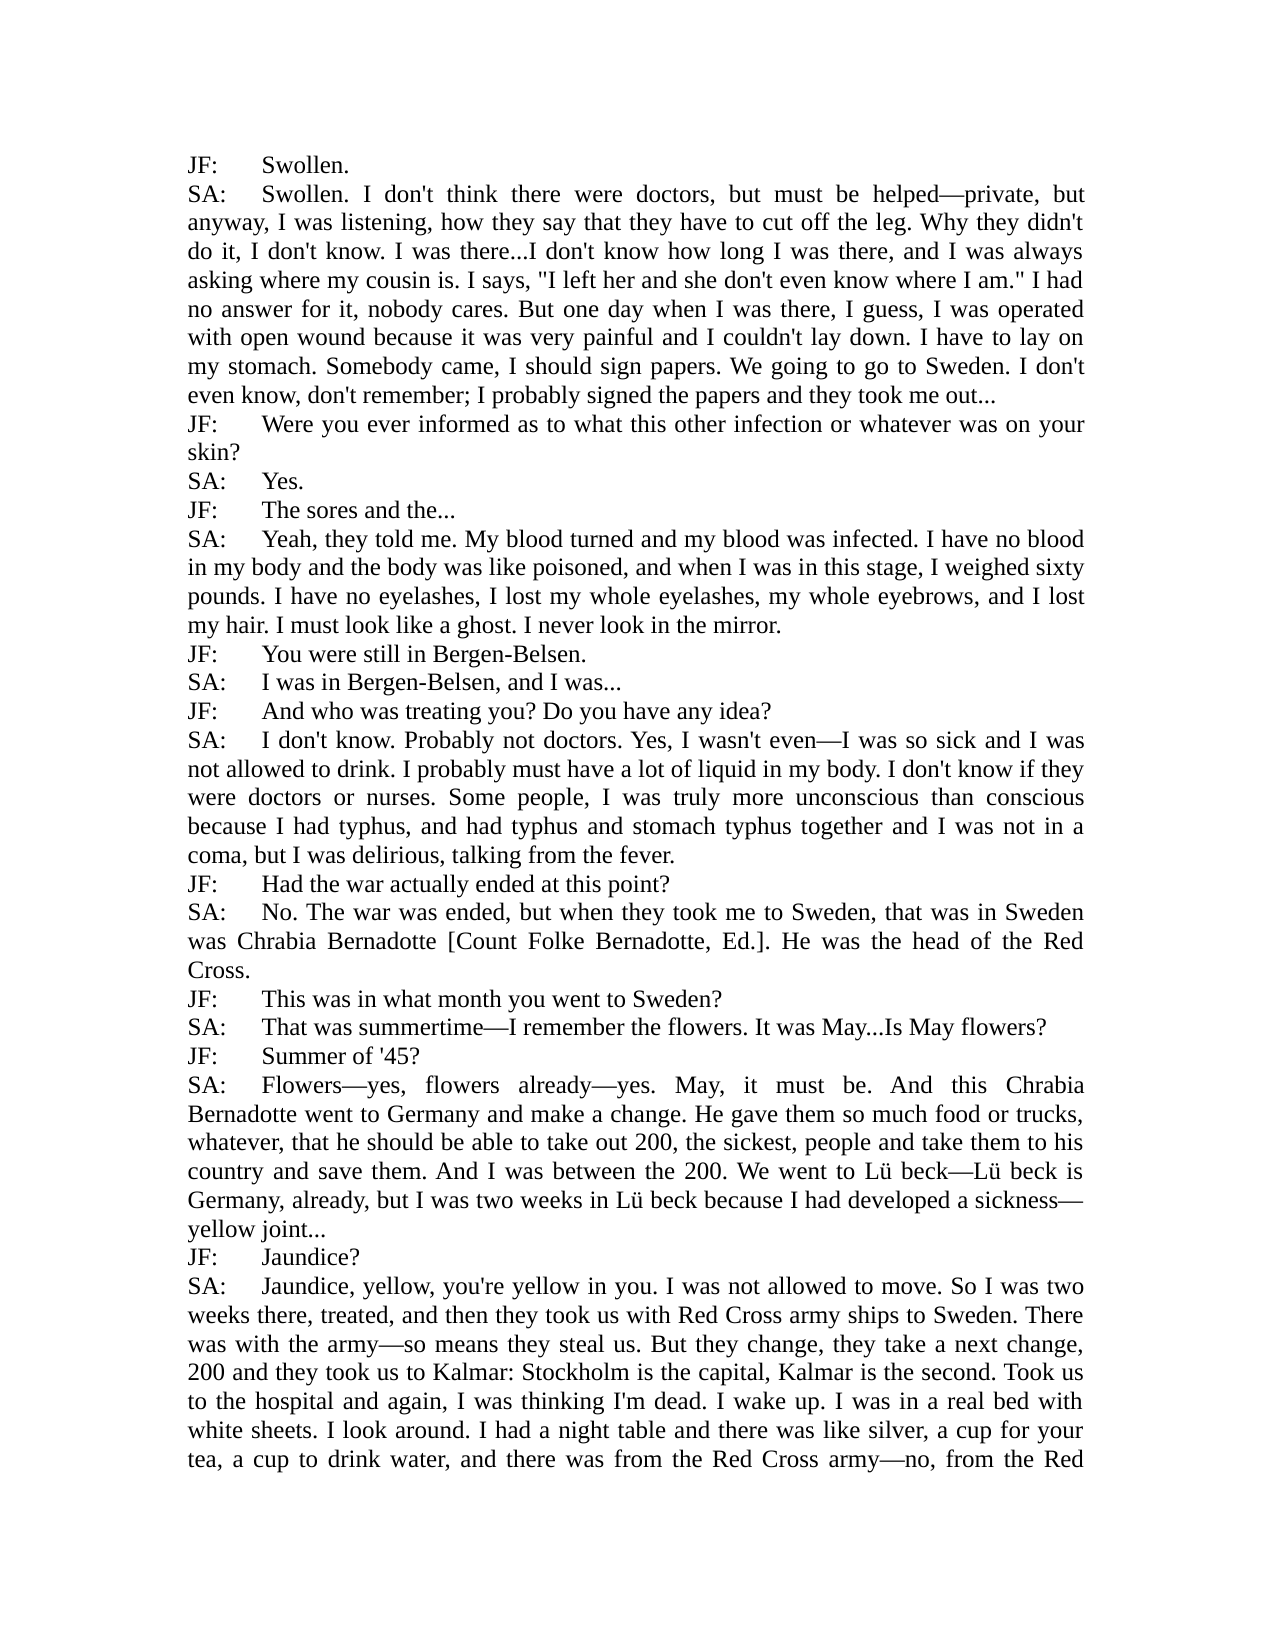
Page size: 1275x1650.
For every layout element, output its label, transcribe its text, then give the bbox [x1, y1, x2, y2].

text JF: Swollen. [187, 322, 1085, 351]
text JF: Jaundice? [187, 1415, 1085, 1444]
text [187, 150, 1085, 322]
text JF: Summer of '45? [187, 1214, 1085, 1242]
text SA: Yeah, they told me. My blood turned and my blood was infected. I have no blood in my body and the body was like poisoned, and when I was in this stage, I weighed sixty pounds. I have no eyelashes, I lost my whole eyelashes, my whole eyebrows, and I lost my hair. I must look like a ghost. I never look in the mirror. [187, 696, 1085, 811]
text JF: The sores and the... [187, 667, 1085, 696]
text JF: This was in what month you went to Sweden? [187, 1156, 1085, 1185]
text JF: You were still in Bergen-Belsen. [187, 811, 1085, 840]
text SA: Yes. [187, 639, 1085, 667]
text JF: Had the war actually ended at this point? [187, 1041, 1085, 1070]
text SA: Flowers—yes, flowers already—yes. May, it must be. And this Chrabia Bernadotte went to Germany and make a change. He gave them so much food or trucks, whatever, that he should be able to take out 200, the sickest, people and take them to his country and save them. And I was between the 200. We went to Lü beck—Lü beck is Germany, already, but I was two weeks in Lü beck because I had developed a sickness—yellow joint... [187, 1242, 1085, 1415]
text JF: And who was treating you? Do you have any idea? [187, 869, 1085, 897]
text SA: I was in Bergen-Belsen, and I was... [187, 840, 1085, 869]
text SA: No. The war was ended, but when they took me to Sweden, that was in Sweden was Chrabia Bernadotte [Count Folke Bernadotte, Ed.]. He was the head of the Red Cross. [187, 1070, 1085, 1156]
text SA: I don't know. Probably not doctors. Yes, I wasn't even—I was so sick and I was not allowed to drink. I probably must have a lot of liquid in my body. I don't know if they were doctors or nurses. Some people, I was truly more unconscious than conscious because I had typhus, and had typhus and stomach typhus together and I was not in a coma, but I was delirious, talking from the fever. [187, 897, 1085, 1041]
text SA: Swollen. I don't think there were doctors, but must be helped—private, but anyway, I was listening, how they say that they have to cut off the leg. Why they didn't do it, I don't know. I was there...I don't know how long I was there, and I was always asking where my cousin is. I says, "I left her and she don't even know where I am." I had no answer for it, nobody cares. But one day when I was there, I guess, I was operated with open wound because it was very painful and I couldn't lay down. I have to lay on my stomach. Somebody came, I should sign papers. We going to go to Sweden. I don't even know, don't remember; I probably signed the papers and they took me out... [187, 351, 1085, 581]
text JF: Were you ever informed as to what this other infection or whatever was on your skin? [187, 581, 1085, 639]
text SA: That was summertime—I remember the flowers. It was May...Is May flowers? [187, 1185, 1085, 1214]
